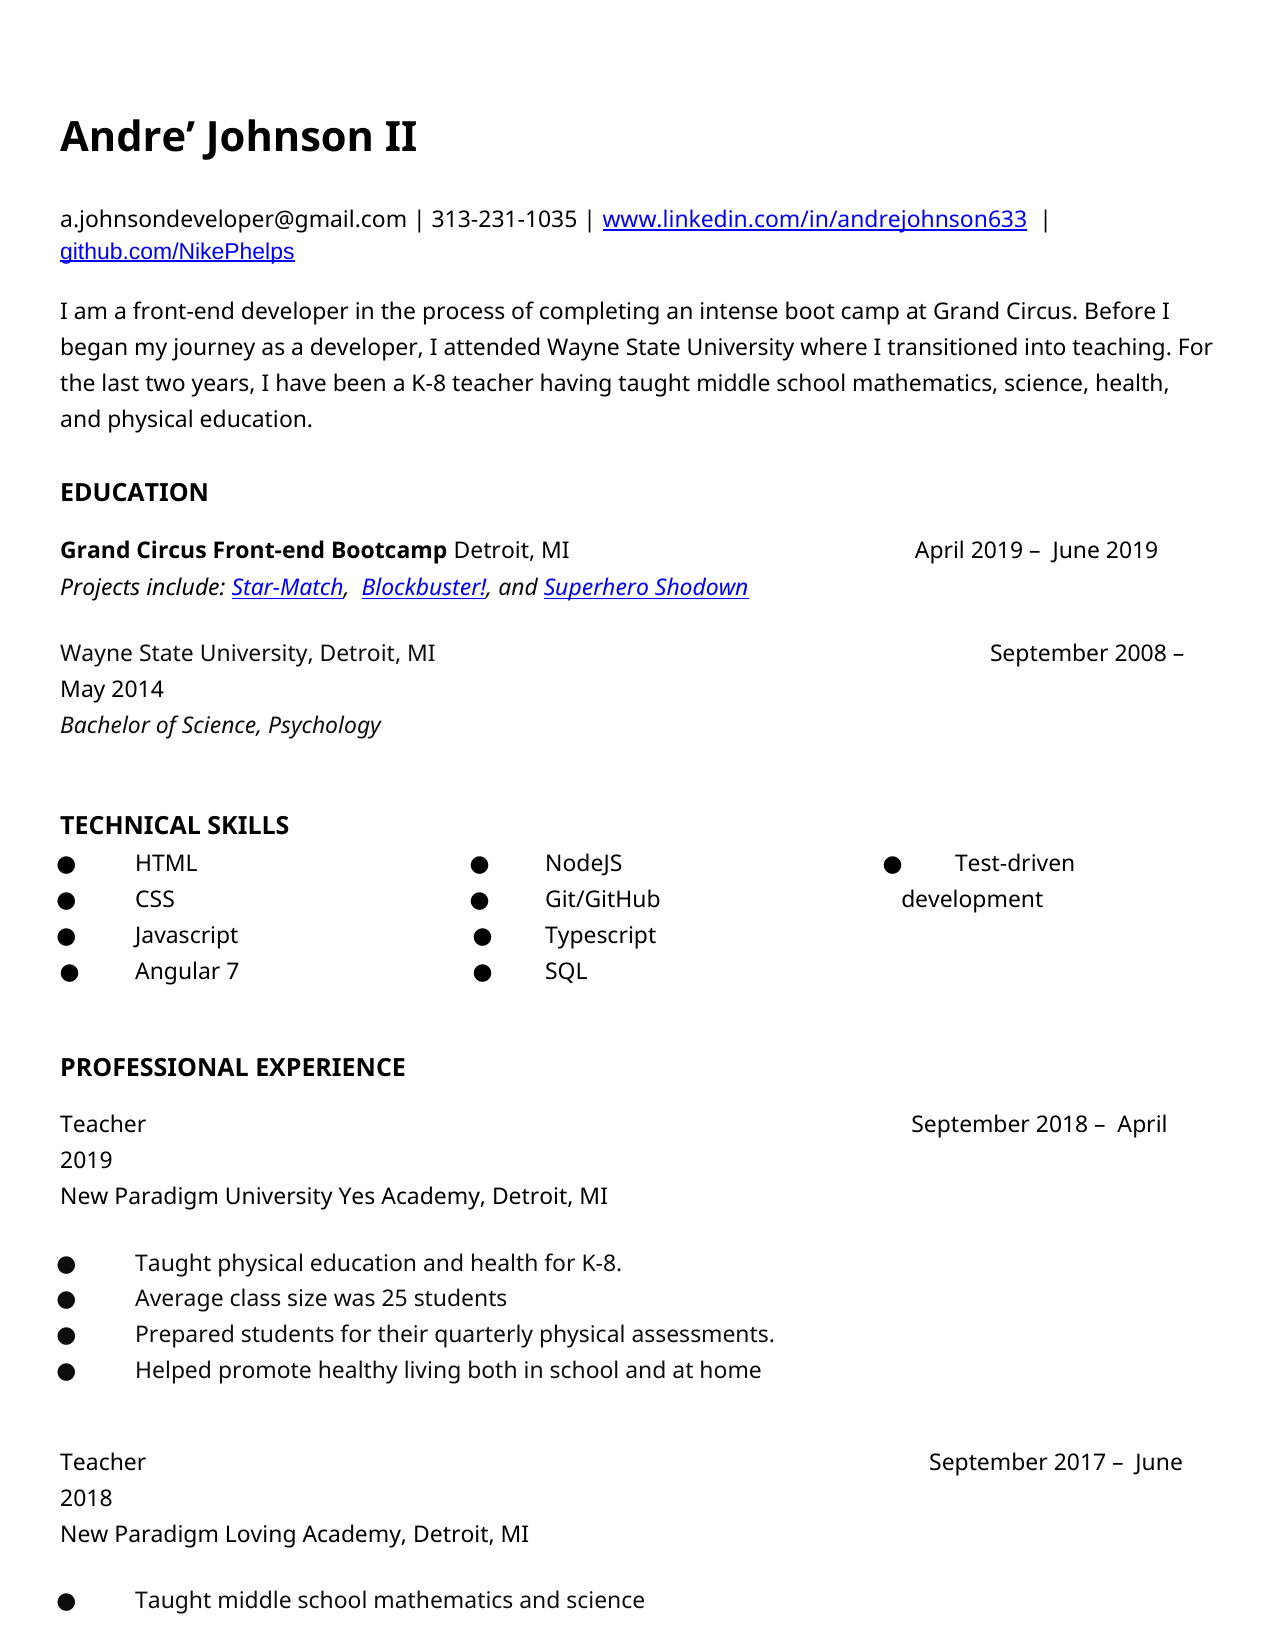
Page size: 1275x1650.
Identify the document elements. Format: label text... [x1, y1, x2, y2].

text Teacher September 2018 – April 2019 [60, 1108, 1215, 1176]
text Wayne State University, Detroit, MI September 2008 – May 2014 [60, 637, 1215, 704]
list Typescript [472, 919, 805, 950]
text PROFESSIONAL EXPERIENCE [60, 1050, 1215, 1084]
text I am a front-end developer in the process of completing an intense boot camp at Grand Circus. Before I began my journey as a developer, I attended Wayne State University where I transitioned into teaching. For the last two years, I have been a K-8 teacher having taught middle school mathematics, science, health, and physical education. [60, 295, 1215, 434]
text EDUCATION [60, 475, 1215, 509]
text Andre’ Johnson II [60, 107, 1215, 164]
list Angular 7 [59, 955, 395, 986]
text TECHNICAL SKILLS [60, 808, 1215, 842]
list Prepared students for their quarterly physical assessments. [56, 1318, 1215, 1349]
text a.johnsondeveloper@gmail.com | 313-231-1035 | www.linkedin.com/in/andrejohnson633 | github.com/NikePhelps [60, 202, 1215, 264]
list CSS [56, 883, 395, 914]
text New Paradigm University Yes Academy, Detroit, MI [60, 1180, 1215, 1212]
list Taught physical education and health for K-8. [56, 1246, 1215, 1278]
text Bachelor of Science, Psychology [60, 709, 1215, 741]
list HTML [56, 847, 395, 878]
text Grand Circus Front-end Bootcamp Detroit, MI April 2019 – June 2019 [60, 534, 1215, 565]
text Projects include: Star-Match, Blockbuster!, and Superhero Shodown [60, 571, 1215, 602]
text Teacher September 2017 – June 2018 [60, 1446, 1215, 1513]
list Javascript [56, 919, 395, 950]
text New Paradigm Loving Academy, Detroit, MI [60, 1518, 1215, 1549]
list NodeJS [469, 847, 805, 878]
list Test-driven development [882, 847, 1215, 914]
list Helped promote healthy living both in school and at home [56, 1354, 1215, 1386]
list SQL [472, 955, 805, 986]
list Average class size was 25 students [56, 1282, 1215, 1314]
list Taught middle school mathematics and science [56, 1584, 1215, 1615]
list Git/GitHub [469, 883, 805, 914]
